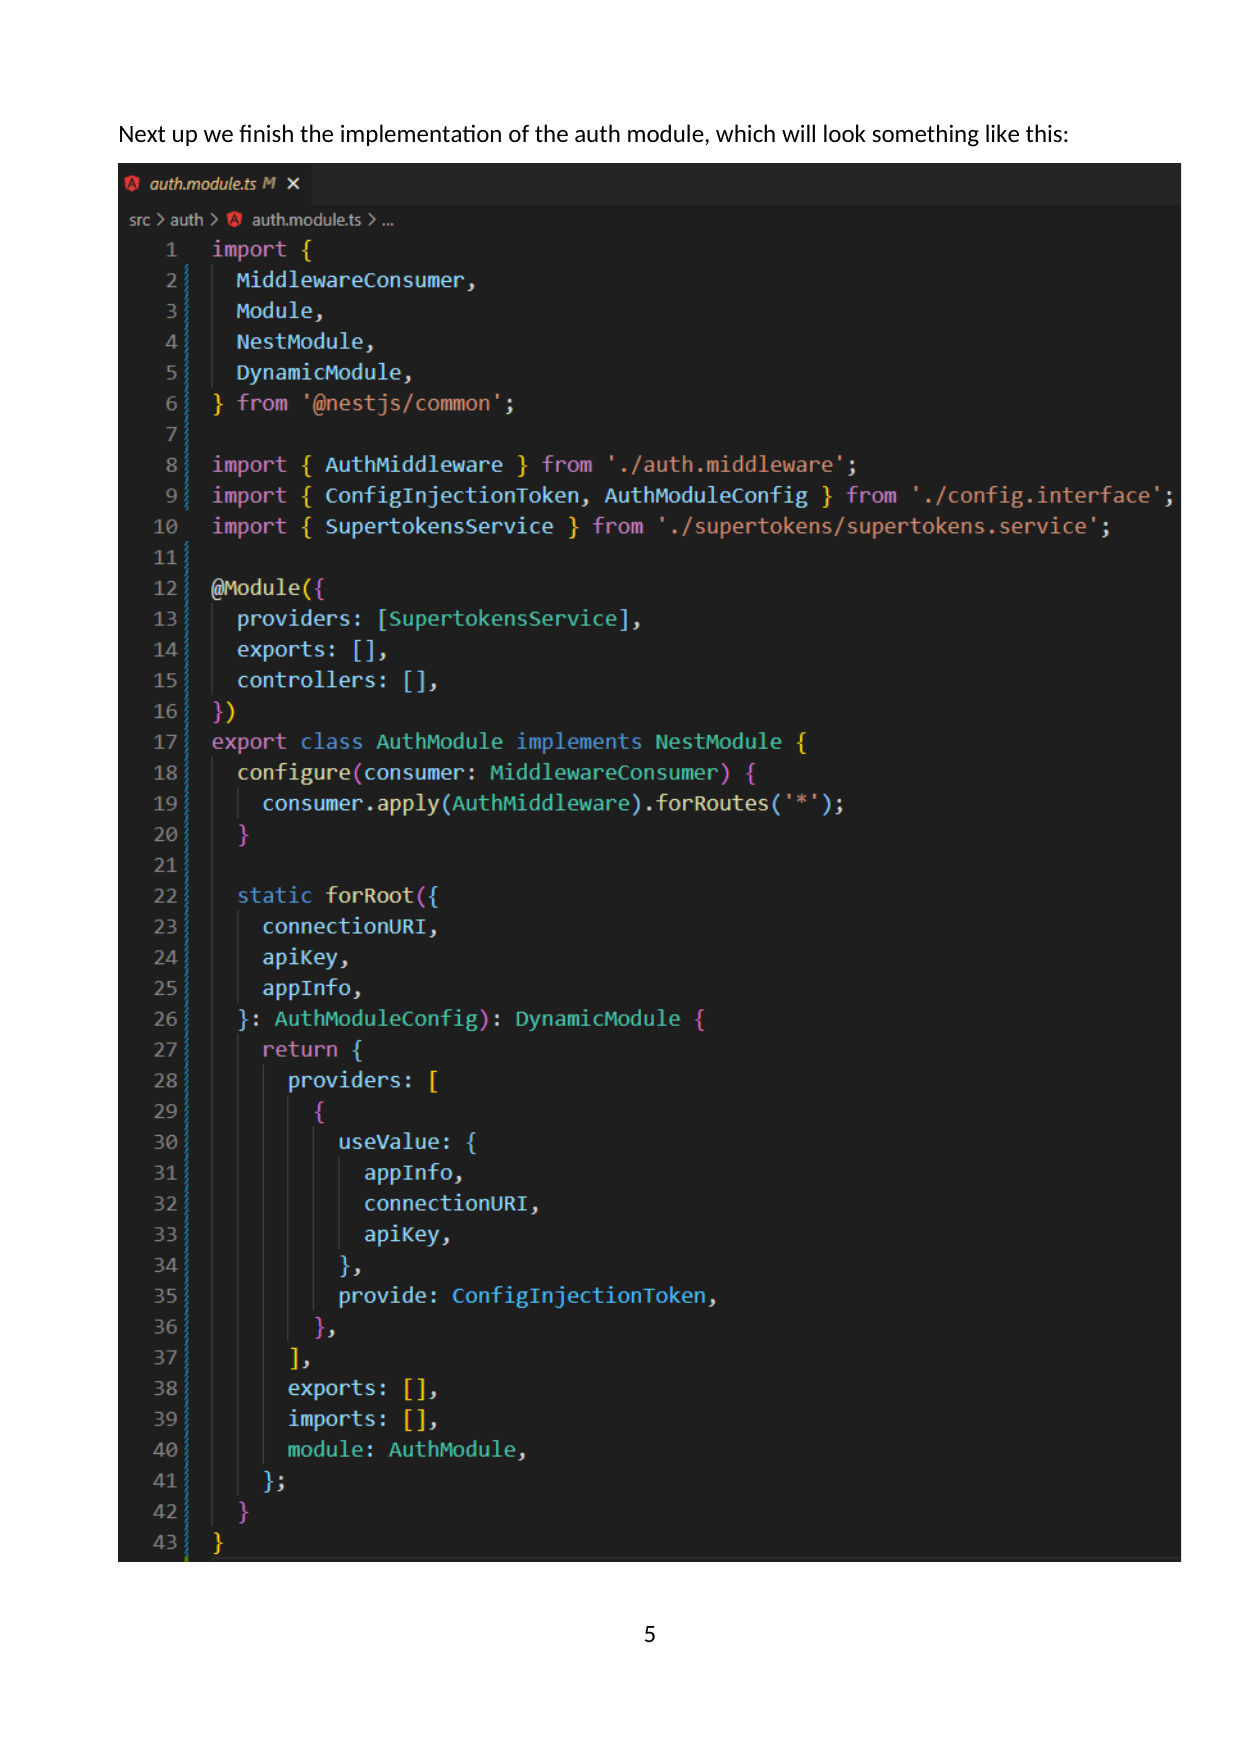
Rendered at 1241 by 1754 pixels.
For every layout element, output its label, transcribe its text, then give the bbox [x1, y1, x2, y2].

text Next up we finish the implementation of the auth module, which will look something like this: [118, 118, 1181, 149]
picture [118, 163, 1182, 1562]
